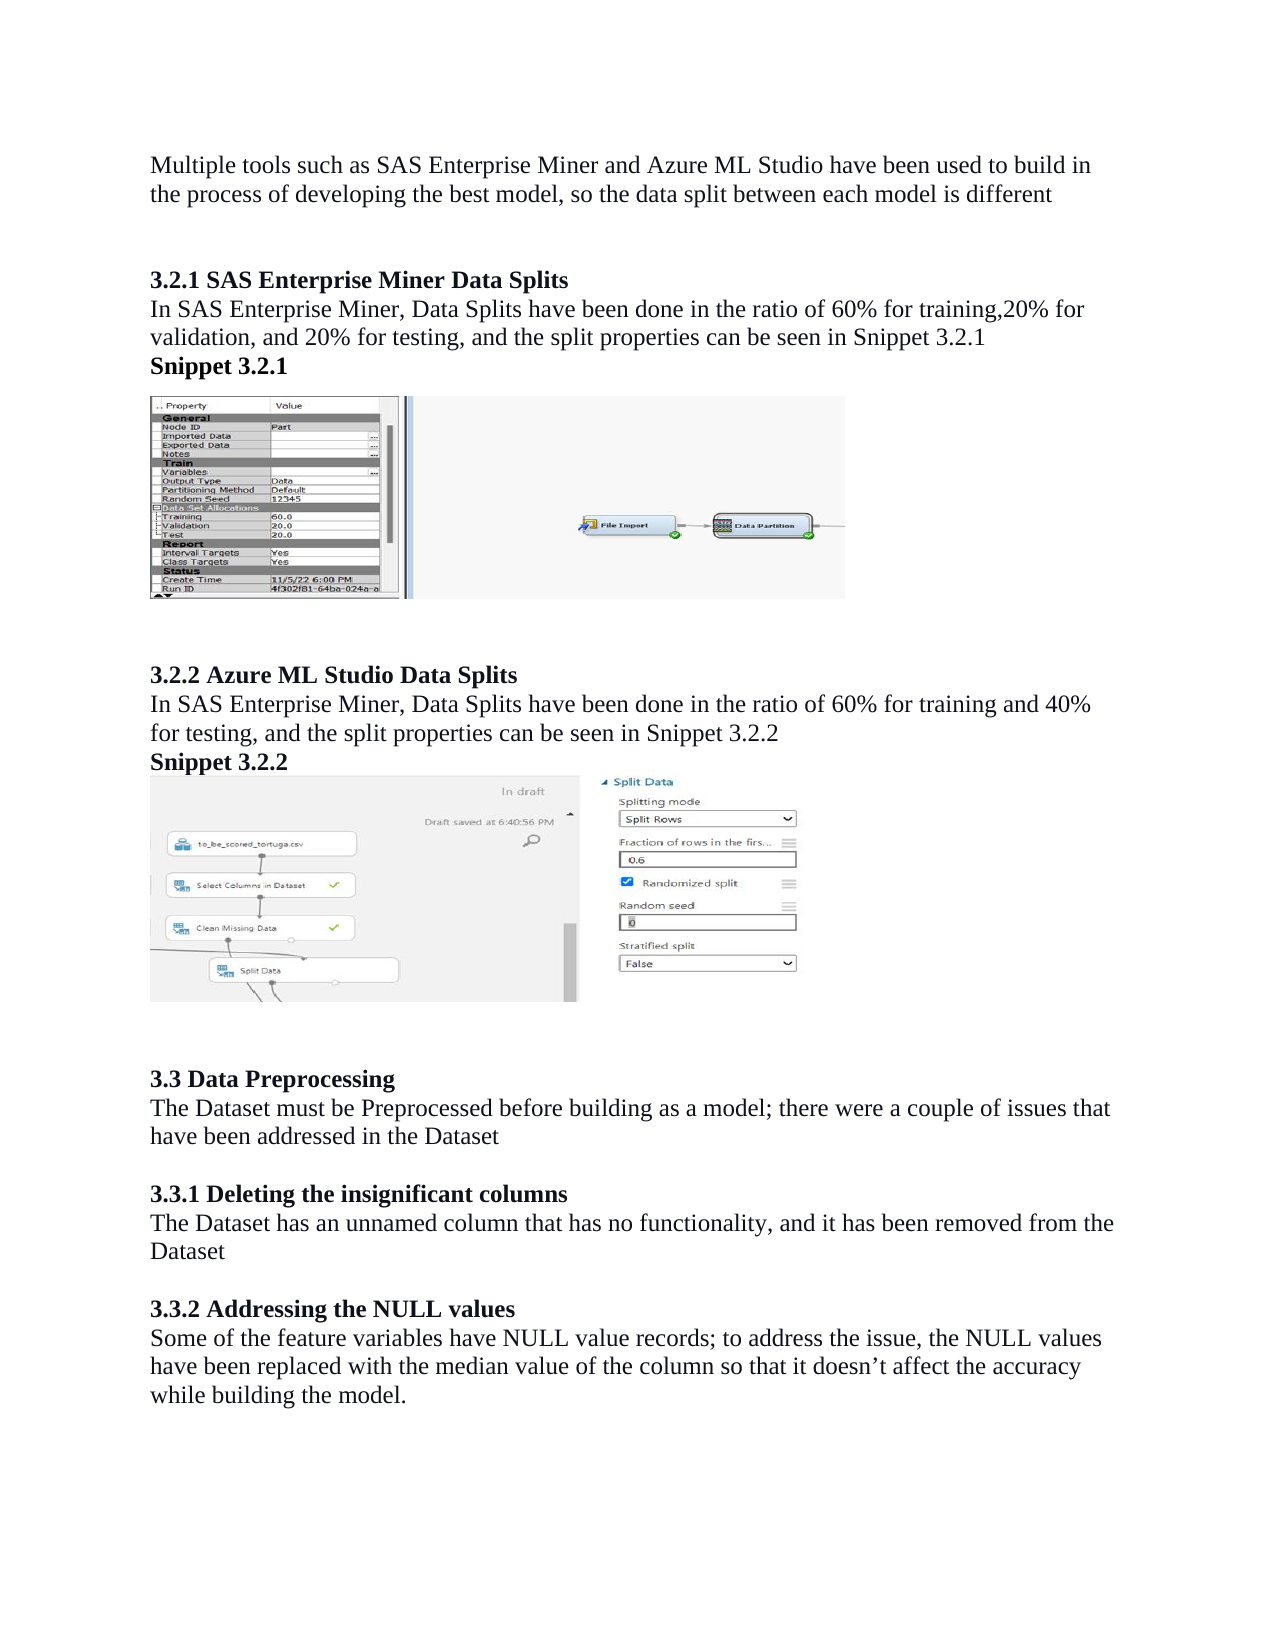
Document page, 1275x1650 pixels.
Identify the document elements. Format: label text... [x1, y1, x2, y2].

picture [150, 775, 839, 1002]
text The Dataset must be Preprocessed before building as a model; there were a couple of issues that have been addressed in the Dataset [150, 1093, 1125, 1150]
text Snippet 3.2.2 [150, 747, 1125, 775]
text 3.3.2 Addressing the NULL values [150, 1294, 1125, 1323]
text The Dataset has an unnamed column that has no functionality, and it has been removed from the Dataset [150, 1208, 1125, 1265]
text In SAS Enterprise Miner, Data Splits have been done in the ratio of 60% for training,20% for validation, and 20% for testing, and the split properties can be seen in Snippet 3.2.1 [150, 294, 1125, 351]
text Some of the feature variables have NULL value records; to address the issue, the NULL values have been replaced with the median value of the column so that it doesn’t affect the accuracy while building the model. [150, 1323, 1125, 1409]
text 3.3 Data Preprocessing [150, 1064, 1125, 1093]
text In SAS Enterprise Miner, Data Splits have been done in the ratio of 60% for training and 40% for testing, and the split properties can be seen in Snippet 3.2.2 [150, 689, 1125, 747]
text Snippet 3.2.1 [150, 351, 1125, 380]
picture [150, 396, 846, 599]
text 3.3.1 Deleting the insignificant columns [150, 1179, 1125, 1208]
text 3.2.2 Azure ML Studio Data Splits [150, 660, 1125, 689]
text Multiple tools such as SAS Enterprise Miner and Azure ML Studio have been used to build in the process of developing the best model, so the data split between each model is different [150, 150, 1125, 207]
text 3.2.1 SAS Enterprise Miner Data Splits [150, 265, 1125, 294]
